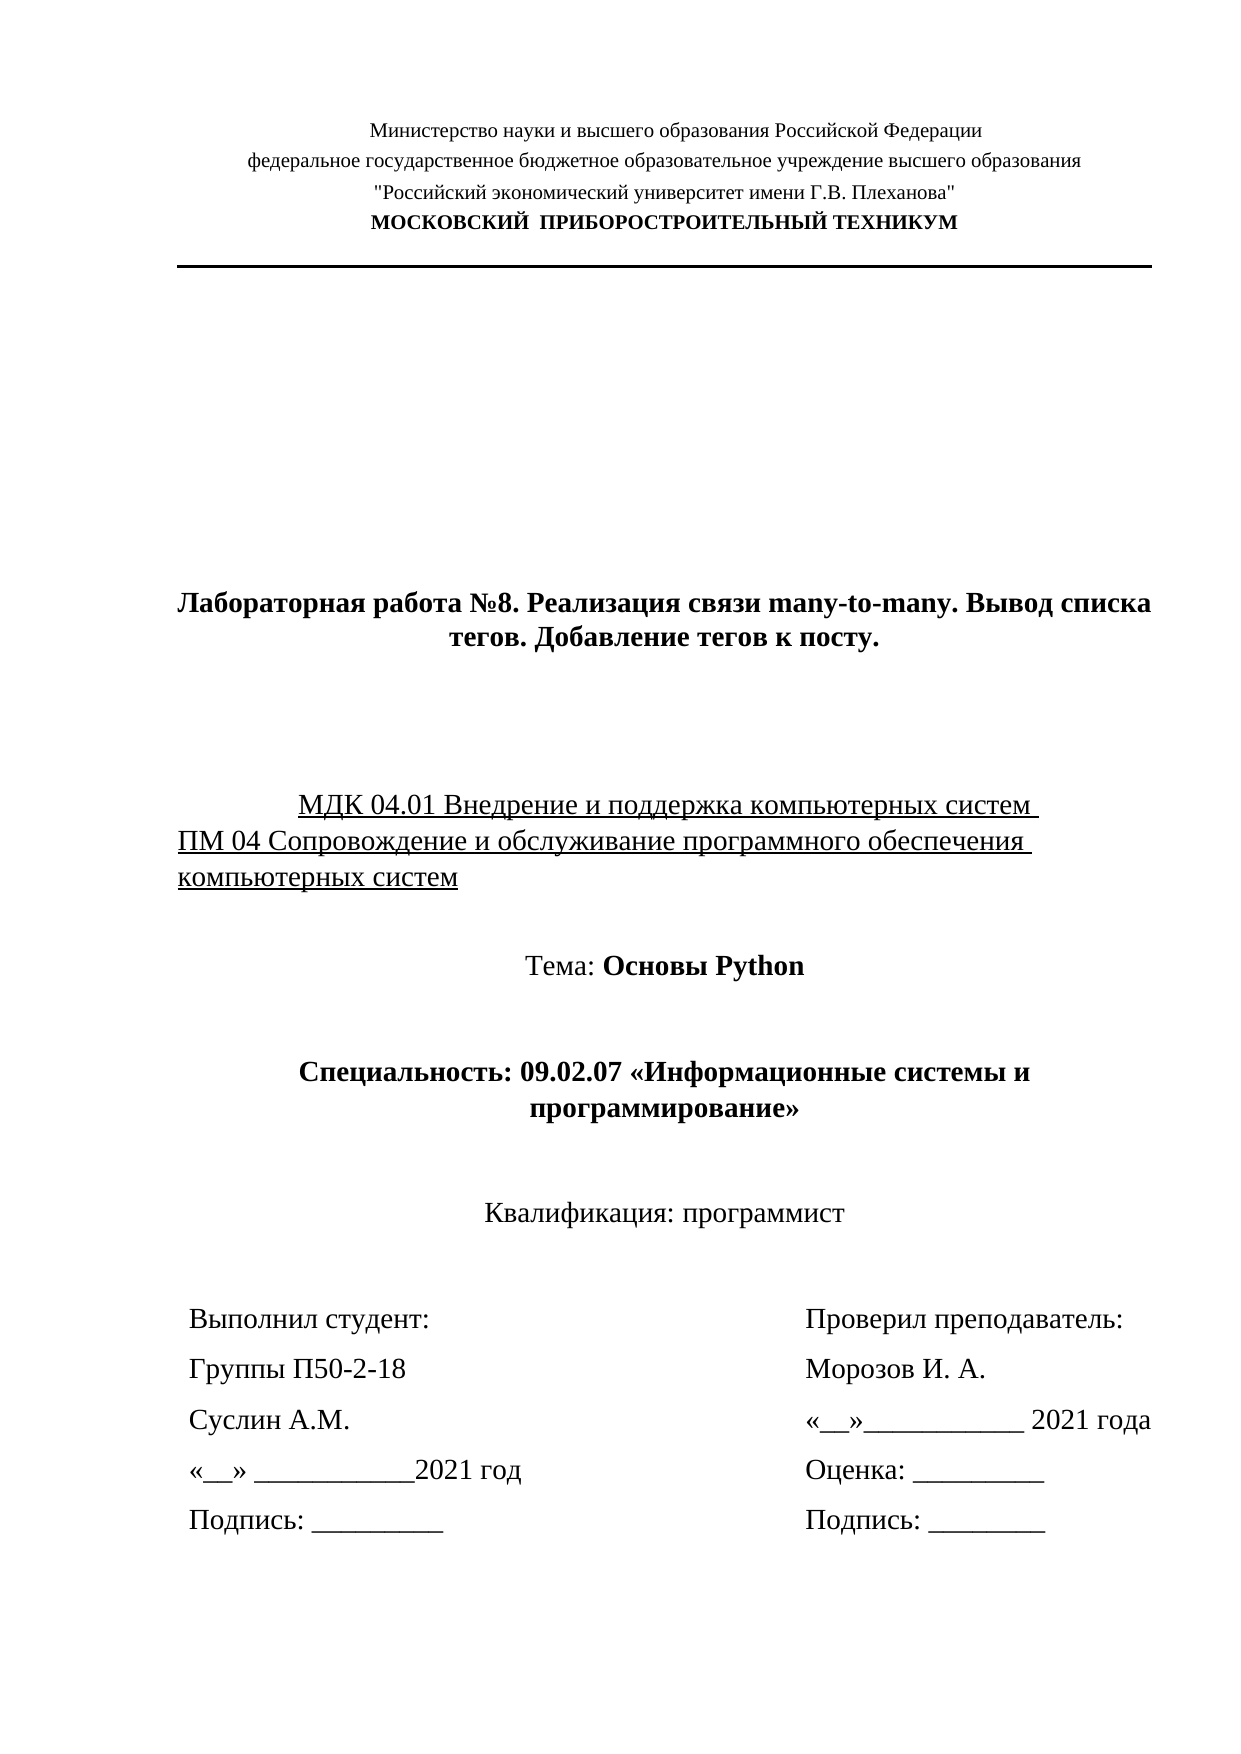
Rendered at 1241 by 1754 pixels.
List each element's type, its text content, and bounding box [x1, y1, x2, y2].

table_cell "Российский экономический университет имени Г.В. Плеханова" [126, 177, 1203, 209]
table_header Министерство науки и высшего образования Российской Федерации [126, 118, 1203, 146]
text ПМ 04 Сопровождение и обслуживание программного обеспечения компьютерных систем [177, 823, 1152, 893]
text Квалификация: программист [177, 1196, 1152, 1229]
text Специальность: 09.02.07 «Информационные системы и программирование» [177, 1054, 1152, 1123]
table_cell МОСКОВСКИЙ ПРИБОРОСТРОИТЕЛЬНЫЙ ТЕХНИКУМ [126, 210, 1203, 236]
text МДК 04.01 Внедрение и поддержка компьютерных систем [177, 787, 1152, 821]
table_header Выполнил студент: Группы П50-2-18 Суслин А.М. «__» ___________2021 год Подпись: _________ [177, 1301, 794, 1603]
table_cell федеральное государственное бюджетное образовательное учреждение высшего образования [126, 146, 1203, 177]
text Лабораторная работа №8. Реализация связи many-to-many. Вывод списка тегов. Добавление тегов к посту. [177, 585, 1152, 652]
table_header Проверил преподаватель: Морозов И. А. «__»___________ 2021 года Оценка: _________ Подпись: ________ [794, 1301, 1240, 1603]
text Тема: Основы Python [177, 948, 1152, 982]
